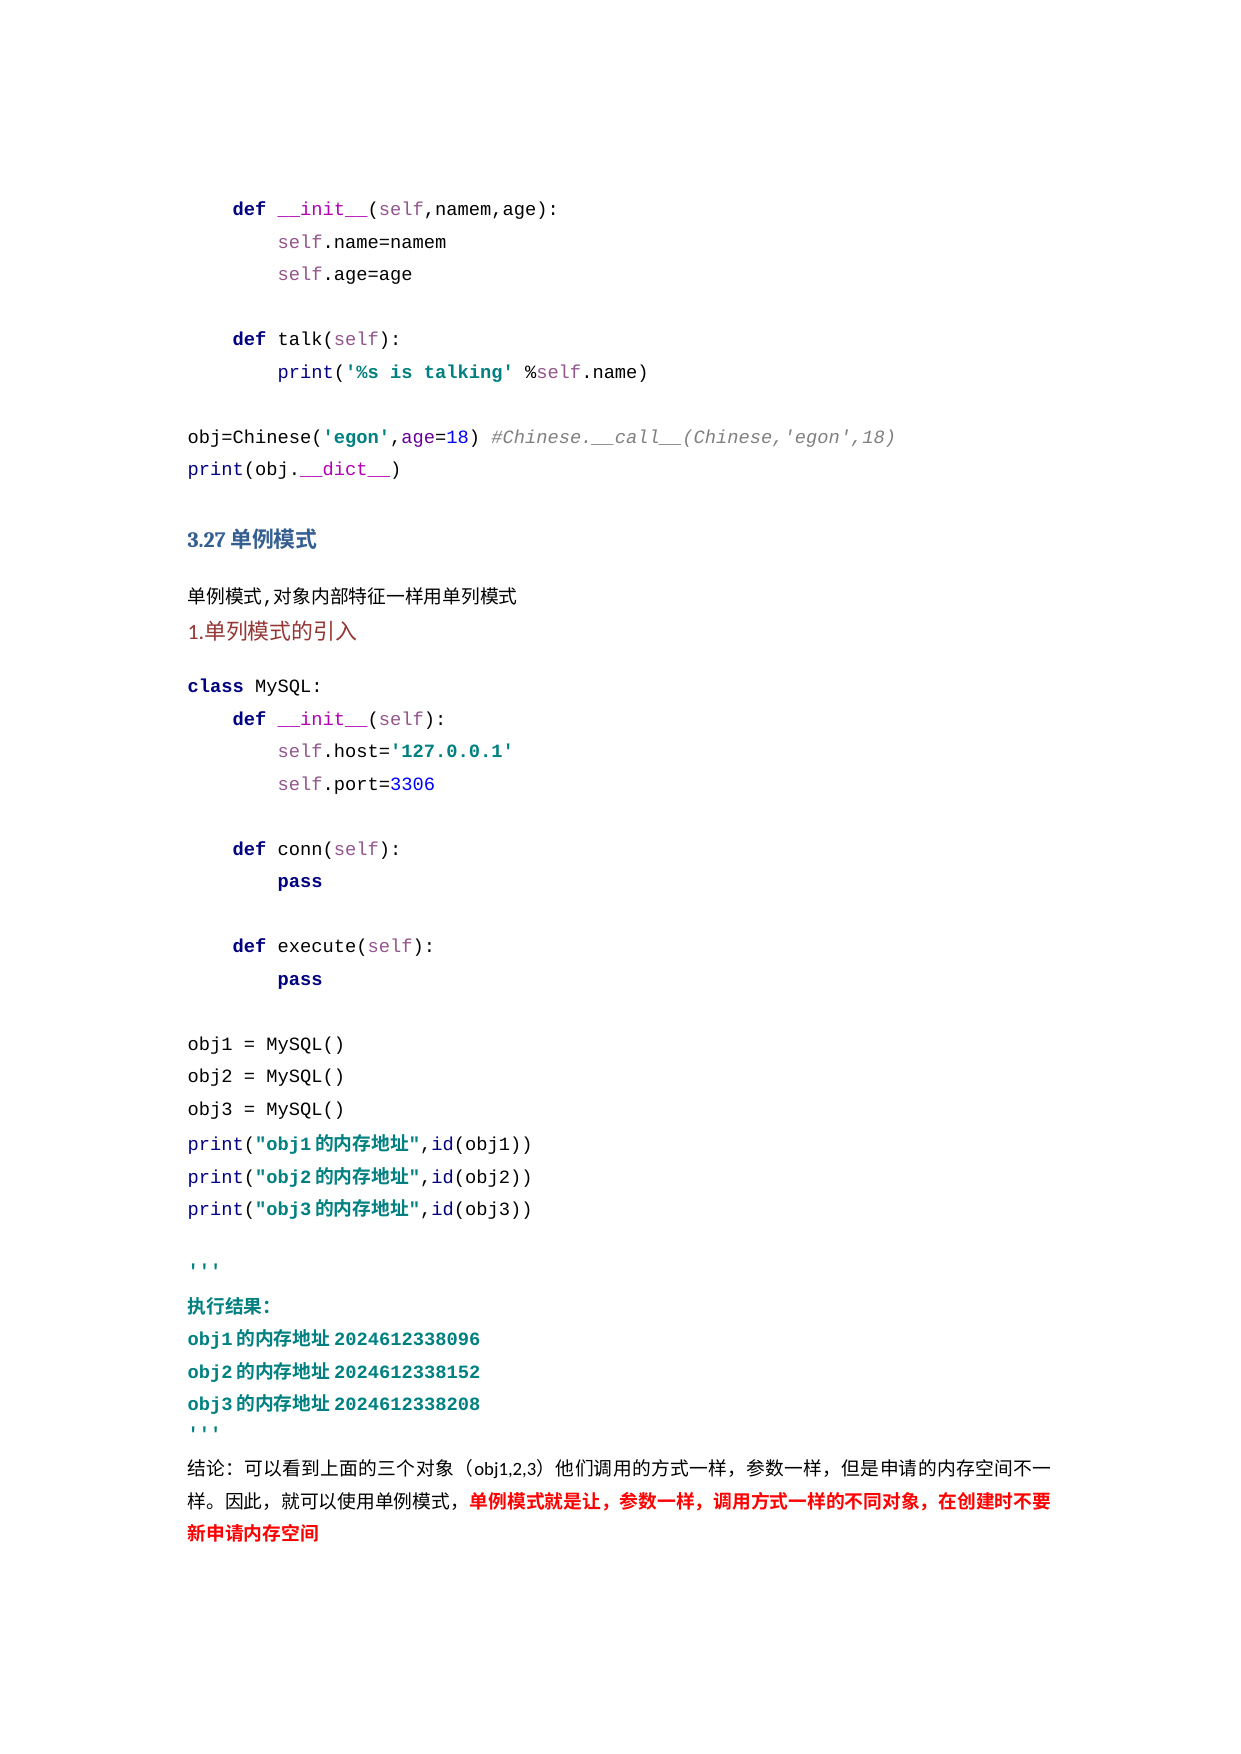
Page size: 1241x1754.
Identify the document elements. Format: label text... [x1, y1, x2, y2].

text class MySQL: def __init__(self): self.host='127.0.0.1' self.port=3306 def conn(self): pass def execute(self): pass obj1 = MySQL() obj2 = MySQL() obj3 = MySQL() print("obj1的内存地址",id(obj1)) print("obj2的内存地址",id(obj2)) print("obj3的内存地址",id(obj3)) ''' 执行结果： obj1的内存地址 2024612338096 obj2的内存地址 2024612338152 obj3的内存地址 2024612338208 ''' [187, 671, 1053, 1451]
text 单例模式,对象内部特征一样用单列模式 [187, 579, 1053, 612]
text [187, 162, 1053, 487]
text 结论：可以看到上面的三个对象（obj1,2,3）他们调用的方式一样，参数一样，但是申请的内存空间不一样。因此，就可以使用单例模式，单例模式就是让，参数一样，调用方式一样的不同对象，在创建时不要新申请内存空间 [187, 1451, 1053, 1549]
subtitle 3.27 单例模式 [187, 522, 1053, 554]
subtitle 1.单列模式的引入 [187, 614, 1053, 646]
